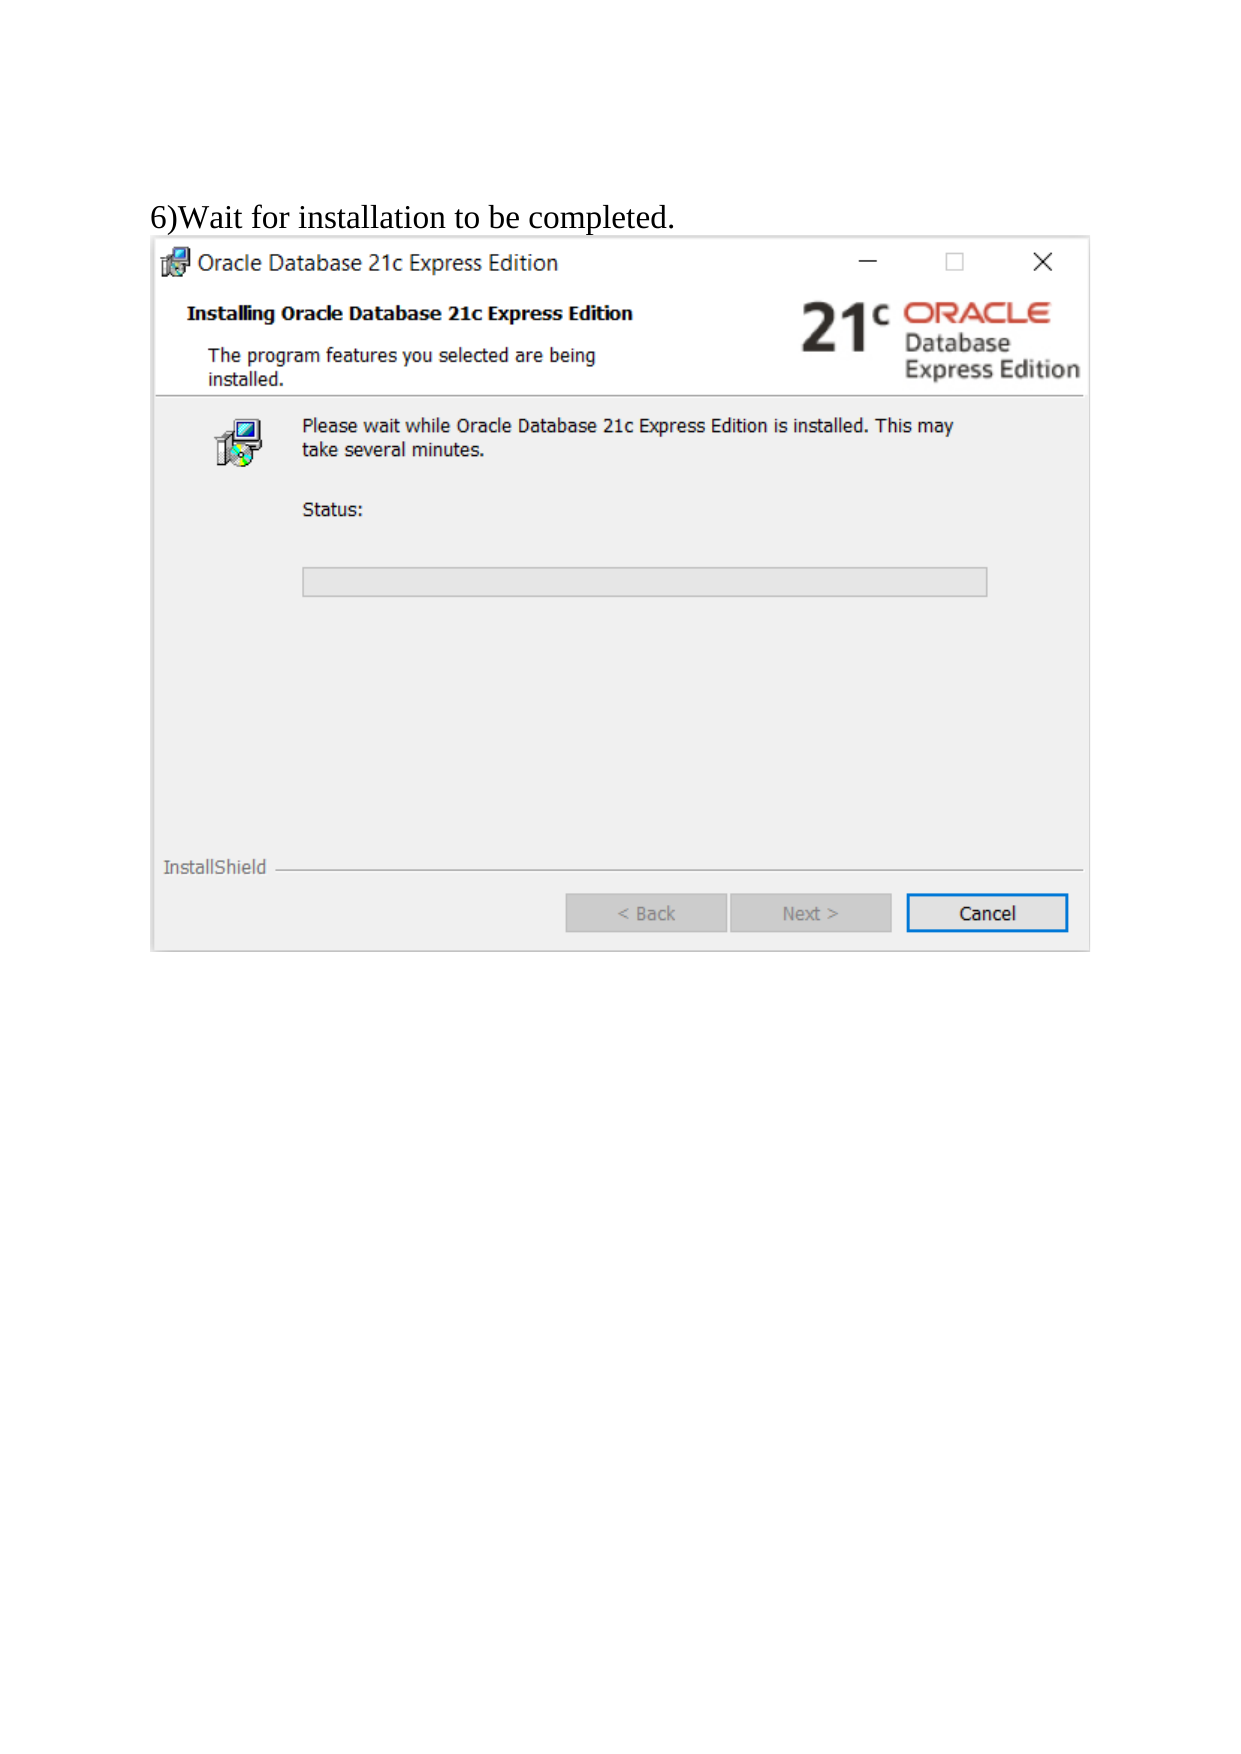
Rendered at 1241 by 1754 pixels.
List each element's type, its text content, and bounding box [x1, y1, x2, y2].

picture [150, 235, 1091, 952]
text 6)Wait for installation to be completed. [150, 197, 1090, 235]
